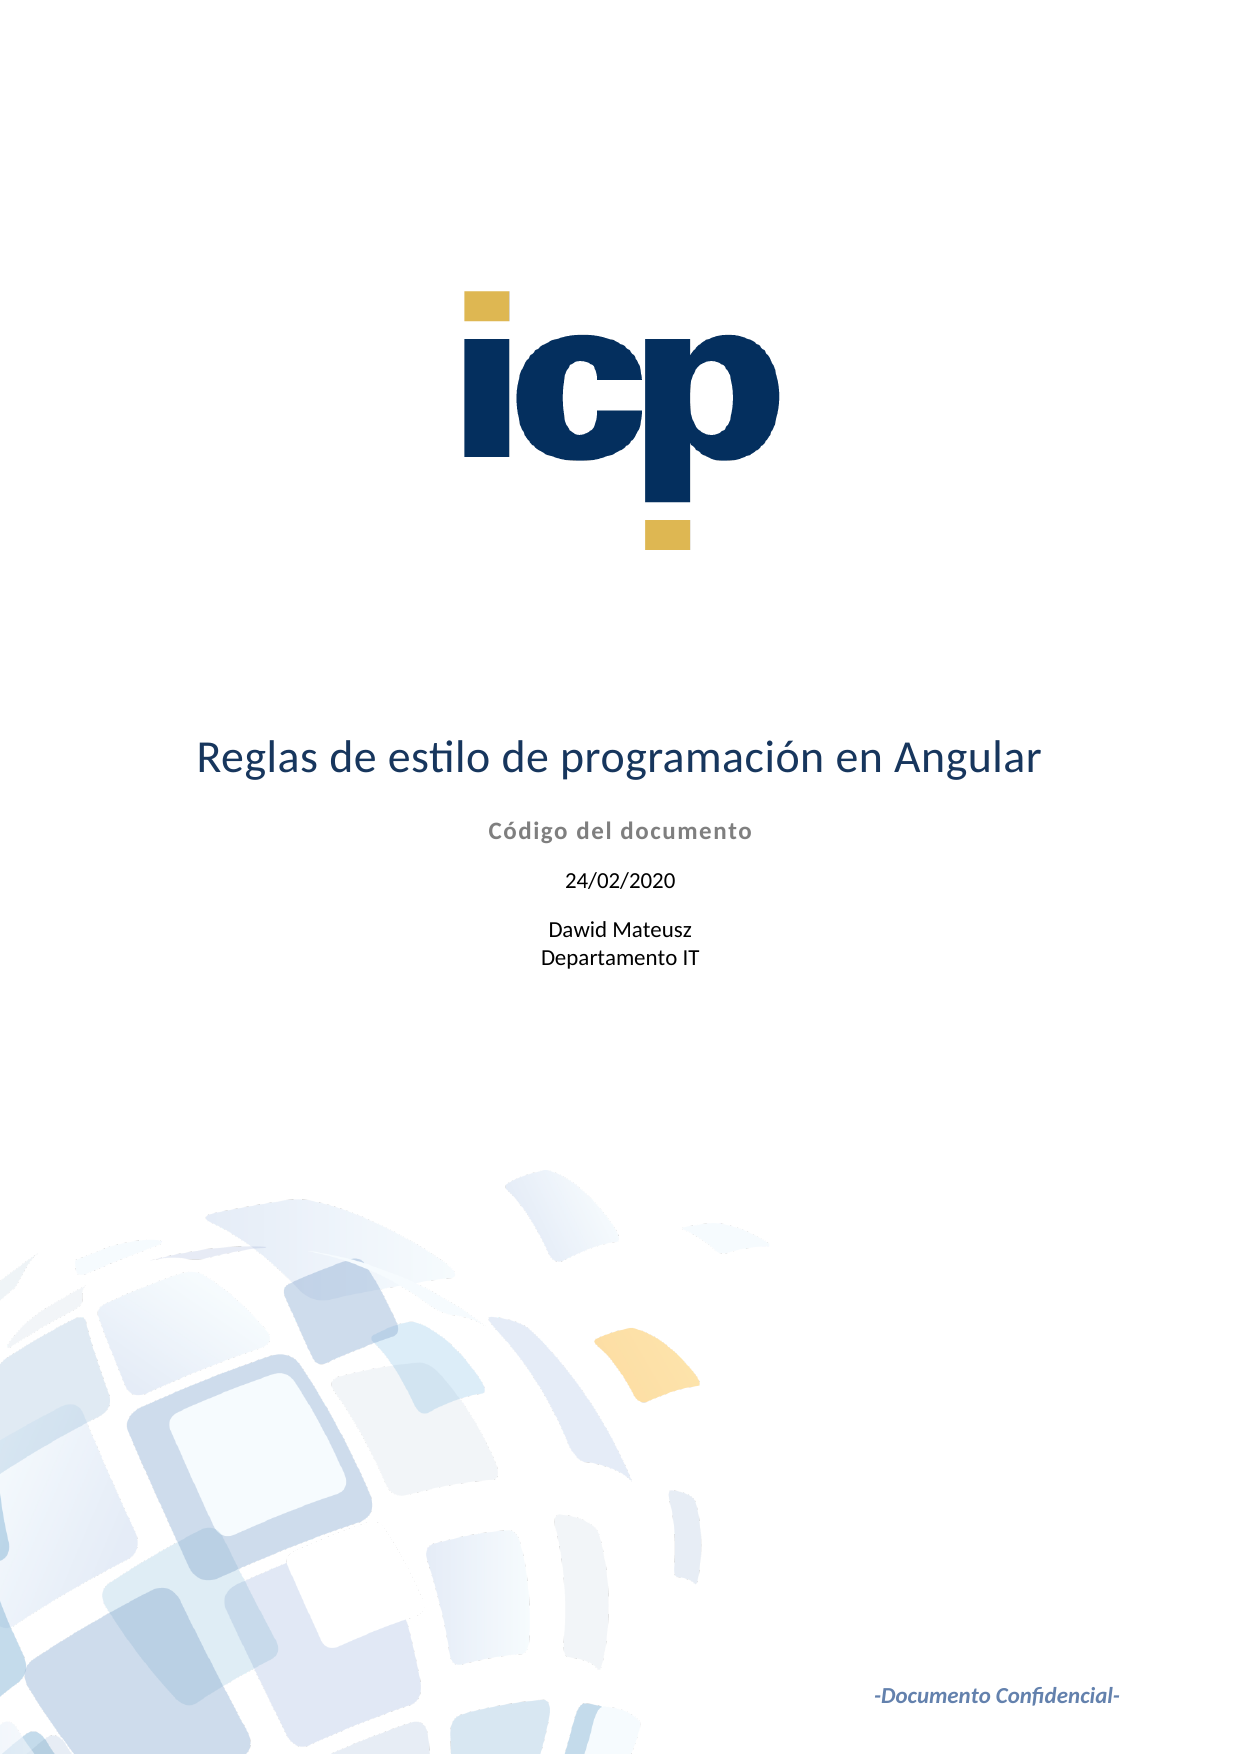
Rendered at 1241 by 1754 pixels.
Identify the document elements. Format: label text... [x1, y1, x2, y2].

subtitle Código del documento [118, 815, 1122, 846]
picture [449, 275, 791, 561]
picture [0, 1170, 770, 1754]
text 24/02/2020 [118, 867, 1122, 894]
text Departamento IT [118, 943, 1122, 971]
